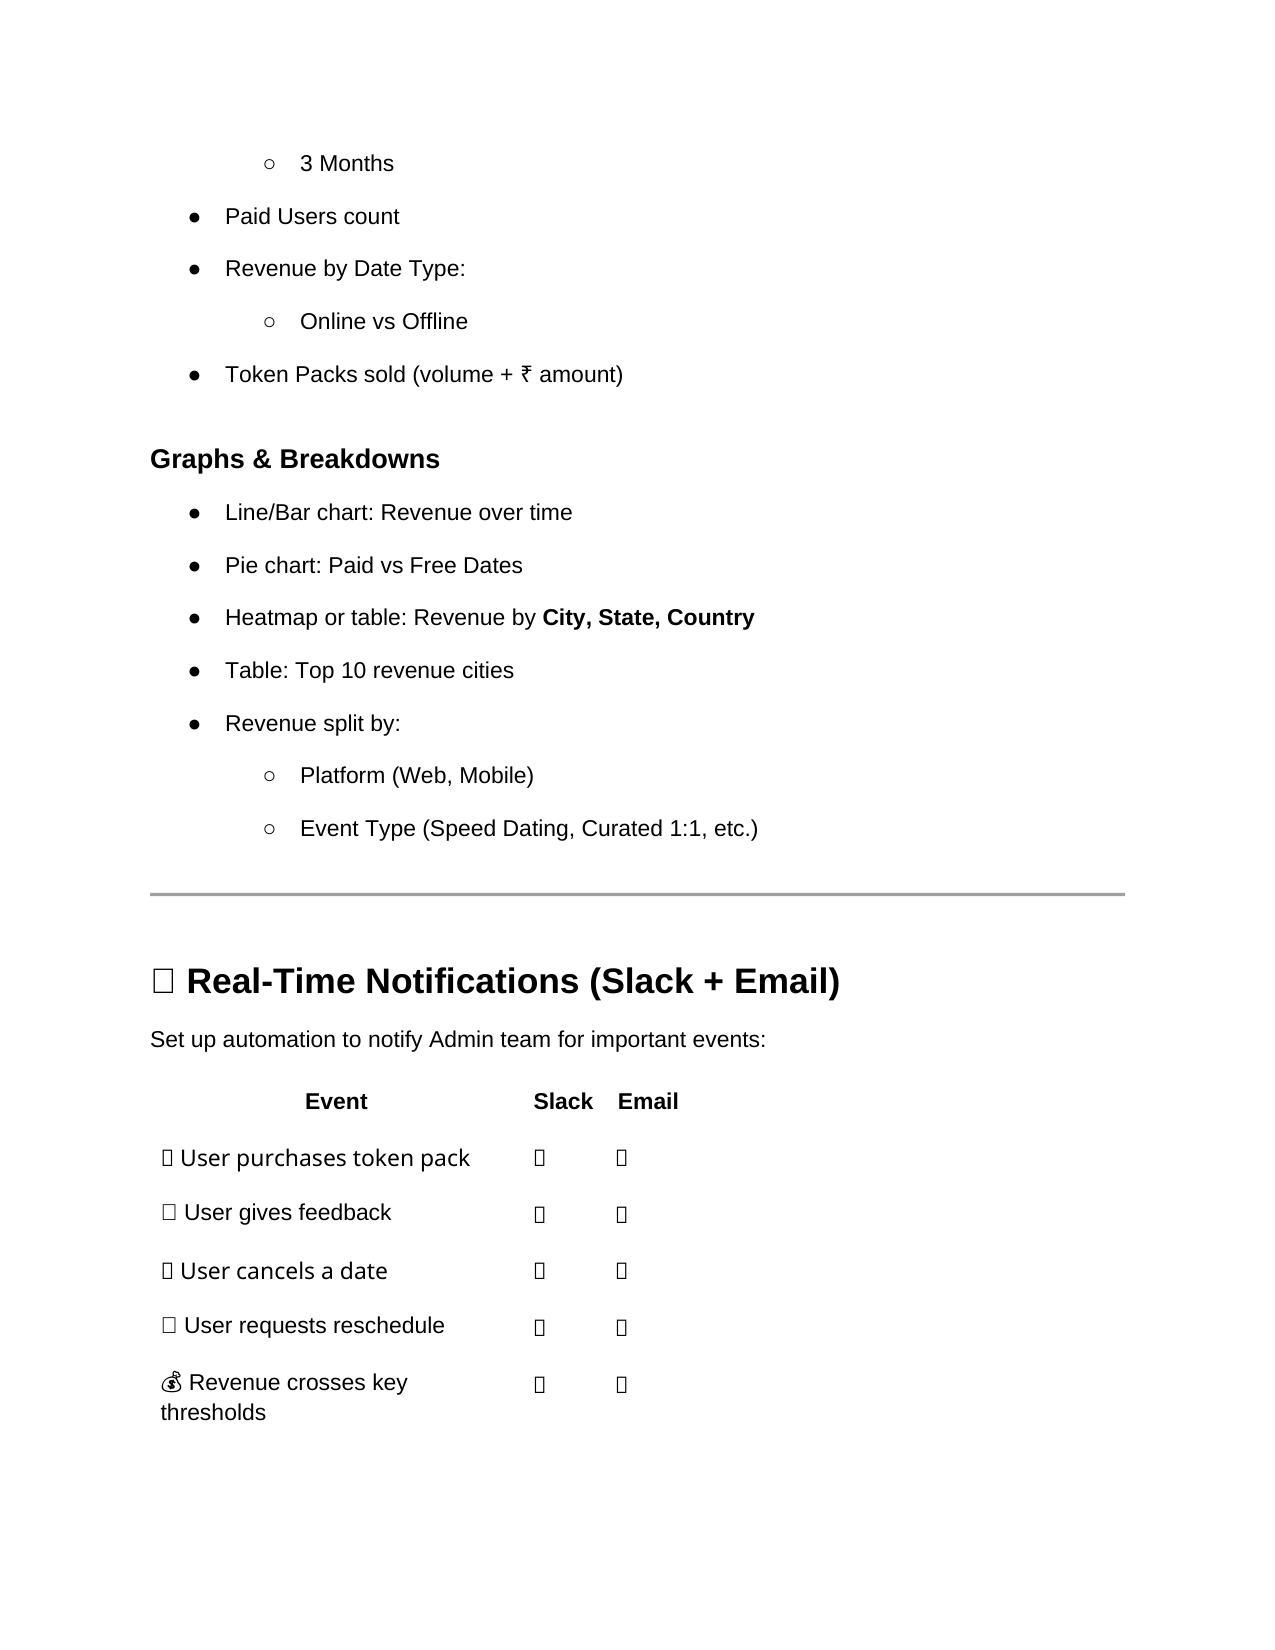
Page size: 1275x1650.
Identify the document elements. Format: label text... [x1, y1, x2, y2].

list Table: Top 10 revenue cities [187, 657, 1125, 710]
list 3 Months [262, 150, 1125, 203]
table_cell ✅ [522, 1302, 604, 1358]
list Event Type (Speed Dating, Curated 1:1, etc.) [262, 815, 1125, 868]
table_header Email [604, 1078, 692, 1131]
table_cell ✅ [522, 1188, 604, 1245]
list Online vs Offline [262, 308, 1125, 361]
text Set up automation to notify Admin team for important events: [150, 1026, 1125, 1053]
table_cell ❌ User cancels a date [150, 1245, 522, 1302]
table_cell 🔁 User requests reschedule [150, 1302, 522, 1358]
table_cell ✅ User purchases token pack [150, 1131, 522, 1188]
table_header Event [150, 1078, 522, 1131]
list Revenue by Date Type: [187, 255, 1125, 308]
subtitle Graphs & Breakdowns [150, 443, 1125, 474]
table_cell ✅ [604, 1302, 692, 1358]
table_cell ✅ [604, 1359, 692, 1440]
list Line/Bar chart: Revenue over time [187, 499, 1125, 552]
table_cell ✅ [604, 1245, 692, 1302]
table_cell ✅ [522, 1359, 604, 1440]
list Heatmap or table: Revenue by City, State, Country [187, 604, 1125, 657]
list Token Packs sold (volume + ₹ amount) [187, 361, 1125, 413]
list Platform (Web, Mobile) [262, 762, 1125, 815]
table_cell ✅ [604, 1131, 692, 1188]
table_cell 💰 Revenue crosses key thresholds [150, 1359, 522, 1440]
table_cell ✅ [604, 1188, 692, 1245]
list Pie chart: Paid vs Free Dates [187, 552, 1125, 604]
list Revenue split by: [187, 710, 1125, 762]
table_cell 💬 User gives feedback [150, 1188, 522, 1245]
table_header Slack [522, 1078, 604, 1131]
table_cell ✅ [522, 1131, 604, 1188]
table_cell ✅ [522, 1245, 604, 1302]
list Paid Users count [187, 203, 1125, 255]
subtitle 🔔 Real-Time Notifications (Slack + Email) [150, 961, 1125, 1001]
